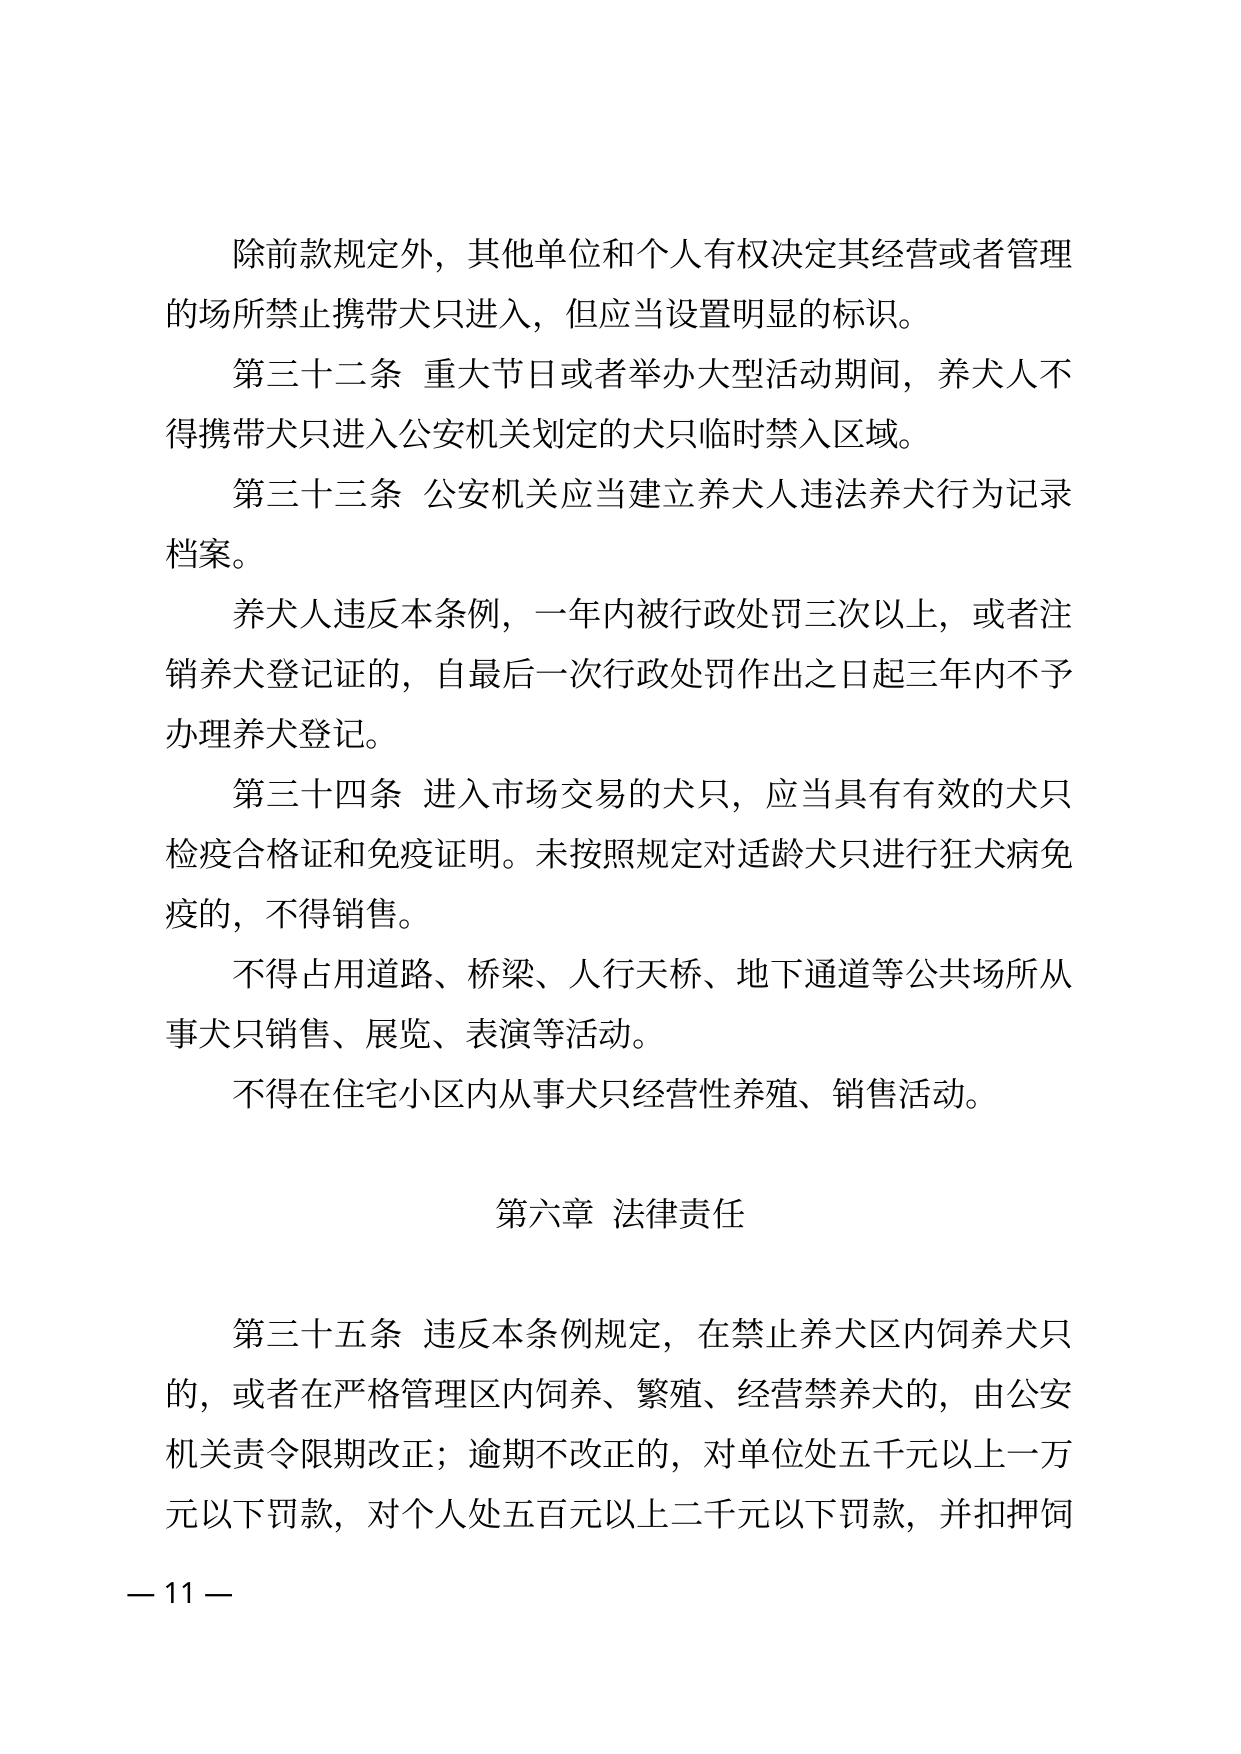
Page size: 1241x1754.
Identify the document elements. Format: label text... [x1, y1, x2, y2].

text 第三十二条 重大节日或者举办大型活动期间，养犬人不得携带犬只进入公安机关划定的犬只临时禁入区域。 [165, 338, 1075, 458]
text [165, 1298, 1075, 1538]
text 不得占用道路、桥梁、人行天桥、地下通道等公共场所从事犬只销售、展览、表演等活动。 [165, 938, 1075, 1058]
text 不得在住宅小区内从事犬只经营性养殖、销售活动。 [165, 1058, 1075, 1118]
text 第三十四条 进入市场交易的犬只，应当具有有效的犬只检疫合格证和免疫证明。未按照规定对适龄犬只进行狂犬病免疫的，不得销售。 [165, 758, 1075, 938]
text 第三十三条 公安机关应当建立养犬人违法养犬行为记录档案。 [165, 458, 1075, 578]
text 除前款规定外，其他单位和个人有权决定其经营或者管理的场所禁止携带犬只进入，但应当设置明显的标识。 [165, 218, 1075, 338]
text 第六章 法律责任 [165, 1178, 1075, 1238]
text 养犬人违反本条例，一年内被行政处罚三次以上，或者注销养犬登记证的，自最后一次行政处罚作出之日起三年内不予办理养犬登记。 [165, 578, 1075, 758]
